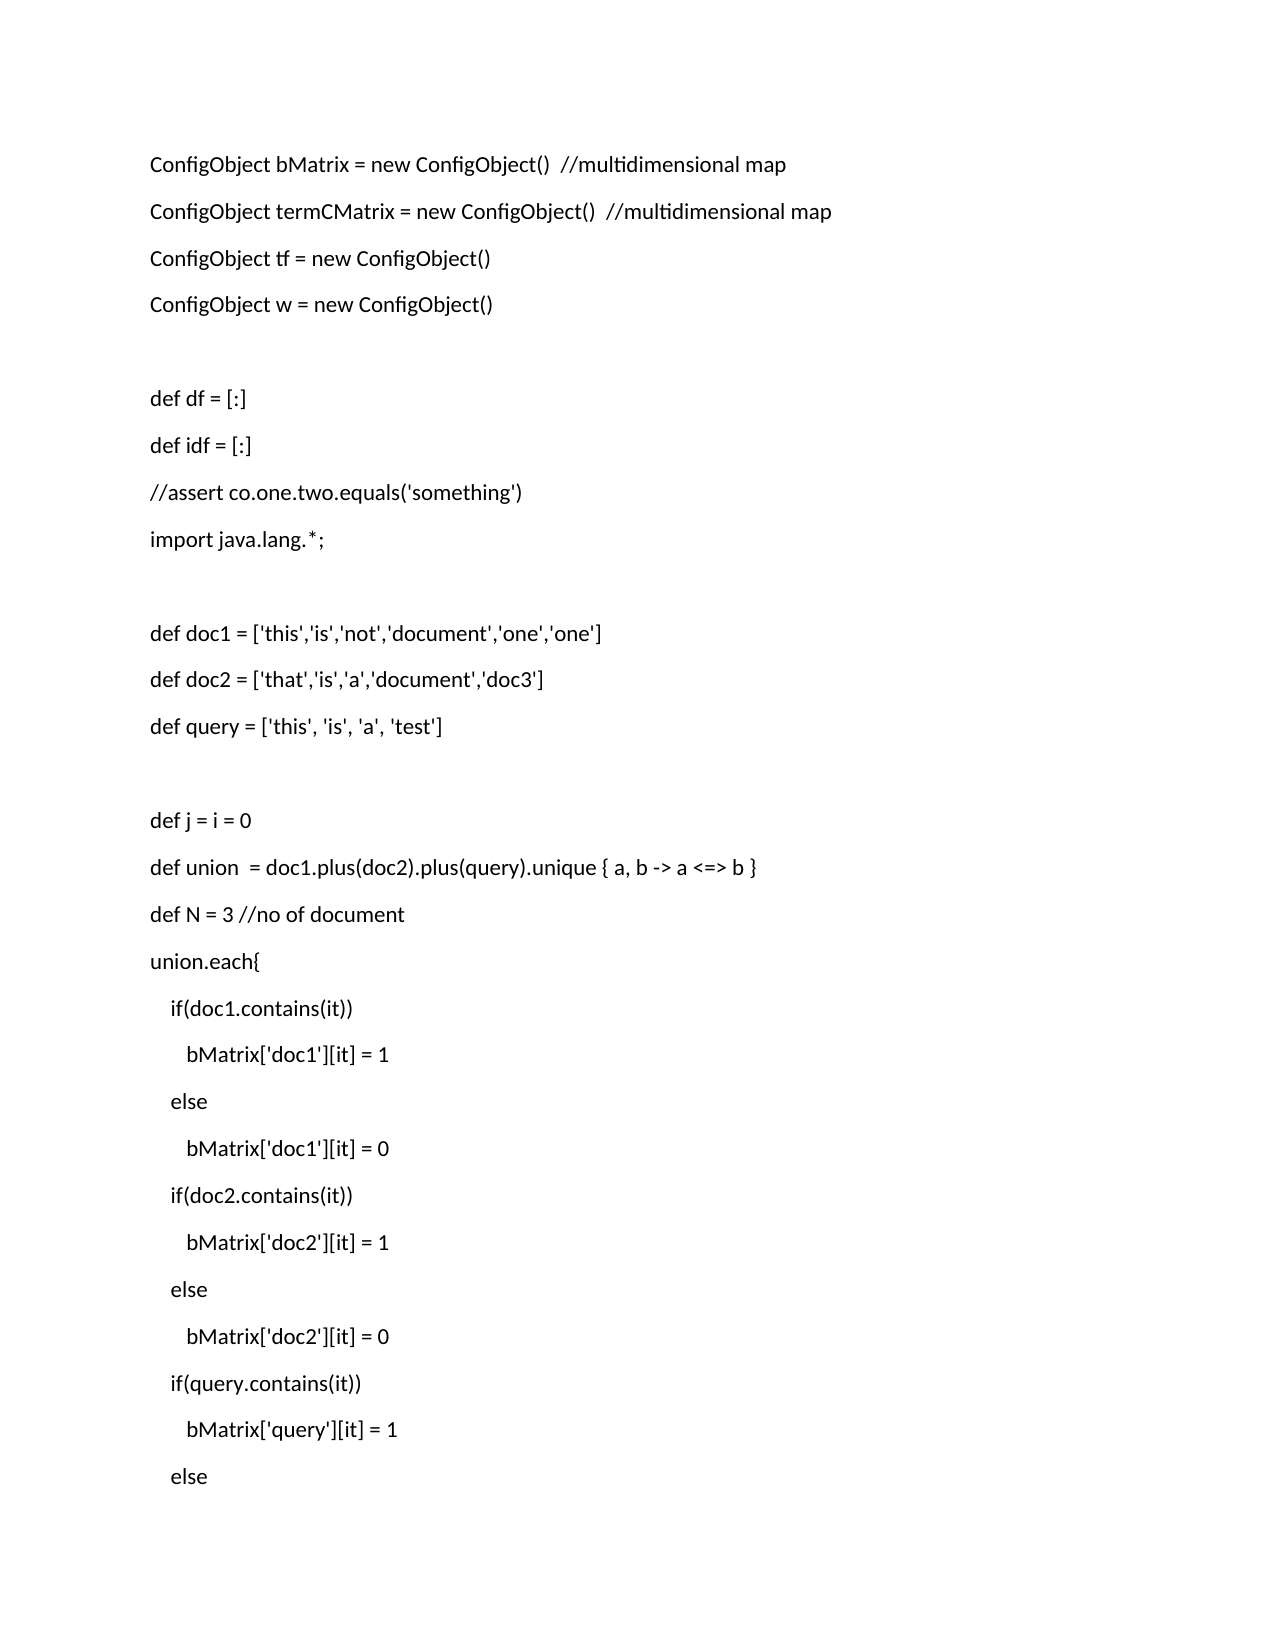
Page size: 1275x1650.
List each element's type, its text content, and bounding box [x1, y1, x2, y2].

text bMatrix['doc2'][it] = 0 [150, 1322, 1125, 1350]
text ConfigObject w = new ConfigObject() [150, 291, 1125, 319]
text //assert co.one.two.equals('something') [150, 478, 1125, 506]
text def doc2 = ['that','is','a','document','doc3'] [150, 666, 1125, 694]
text bMatrix['doc1'][it] = 1 [150, 1041, 1125, 1069]
text def idf = [:] [150, 431, 1125, 459]
text def N = 3 //no of document [150, 900, 1125, 928]
text union.each{ [150, 947, 1125, 975]
text bMatrix['query'][it] = 1 [150, 1416, 1125, 1444]
text ConfigObject tf = new ConfigObject() [150, 244, 1125, 272]
text import java.lang.*; [150, 525, 1125, 553]
text if(doc2.contains(it)) [150, 1181, 1125, 1209]
text if(query.contains(it)) [150, 1369, 1125, 1397]
text bMatrix['doc1'][it] = 0 [150, 1134, 1125, 1162]
text def doc1 = ['this','is','not','document','one','one'] [150, 619, 1125, 647]
text else [150, 1087, 1125, 1116]
text def query = ['this', 'is', 'a', 'test'] [150, 712, 1125, 741]
text def df = [:] [150, 384, 1125, 412]
text else [150, 1275, 1125, 1303]
text def union = doc1.plus(doc2).plus(query).unique { a, b -> a <=> b } [150, 853, 1125, 881]
text def j = i = 0 [150, 806, 1125, 834]
text ConfigObject bMatrix = new ConfigObject() //multidimensional map [150, 150, 1125, 178]
text bMatrix['doc2'][it] = 1 [150, 1228, 1125, 1256]
text else [150, 1462, 1125, 1491]
text if(doc1.contains(it)) [150, 994, 1125, 1022]
text ConfigObject termCMatrix = new ConfigObject() //multidimensional map [150, 197, 1125, 225]
